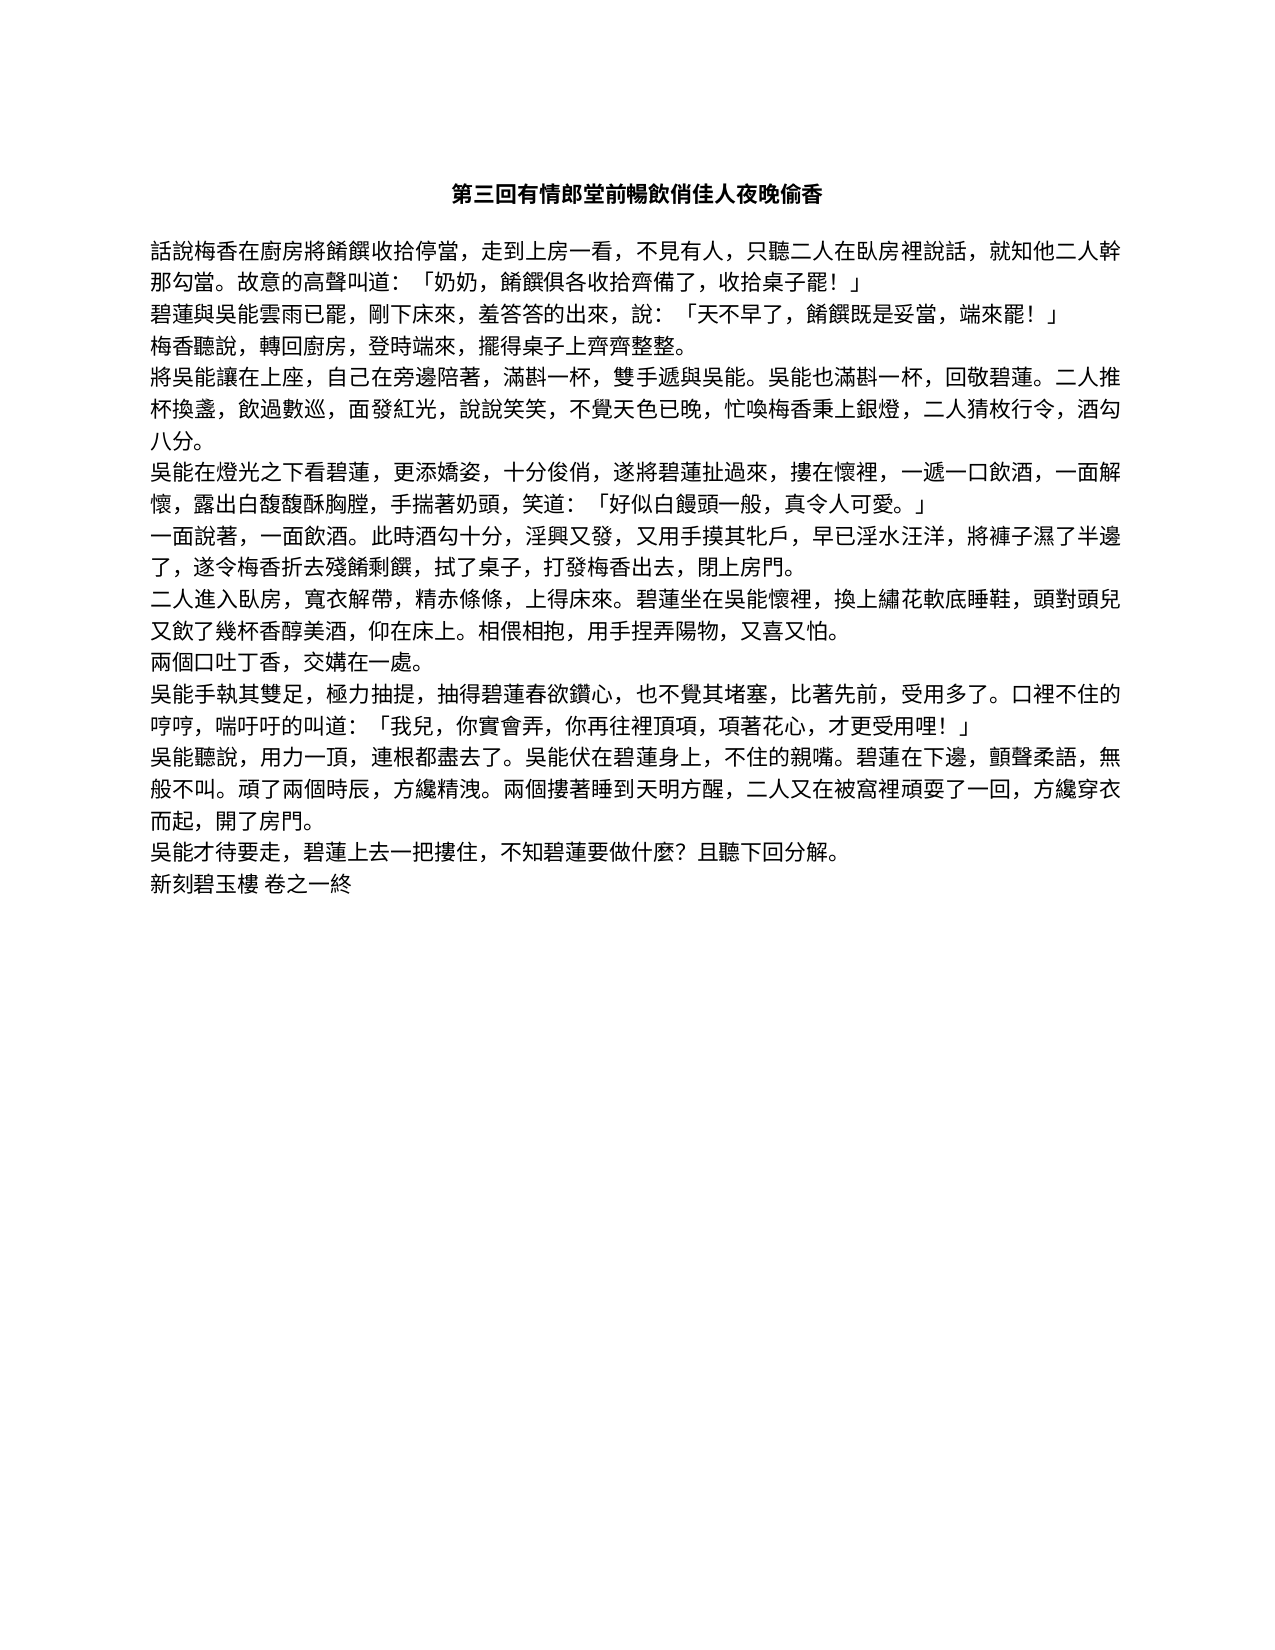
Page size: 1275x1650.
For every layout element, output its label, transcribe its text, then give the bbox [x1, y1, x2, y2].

text 一面說著，一面飲酒。此時酒勾十分，淫興又發，又用手摸其牝戶，早已淫水汪洋，將褲子濕了半邊了，遂令梅香折去殘餚剩饌，拭了桌子，打發梅香出去，閉上房門。 [150, 519, 1125, 582]
text 吳能才待要走，碧蓮上去一把摟住，不知碧蓮要做什麼？且聽下回分解。 [150, 835, 1125, 867]
text 吳能手執其雙足，極力抽提，抽得碧蓮春欲鑽心，也不覺其堵塞，比著先前，受用多了。口裡不住的哼哼，喘吁吁的叫道：「我兒，你實會弄，你再往裡頂項，項著花心，才更受用哩！」 [150, 677, 1125, 740]
text 新刻碧玉樓 卷之一終 [150, 867, 1125, 899]
text 兩個口吐丁香，交媾在一處。 [150, 645, 1125, 677]
text 二人進入臥房，寬衣解帶，精赤條條，上得床來。碧蓮坐在吳能懷裡，換上繡花軟底睡鞋，頭對頭兒，又飲了幾杯香醇美酒，仰在床上。相偎相抱，用手捏弄陽物，又喜又怕。 [150, 582, 1125, 645]
text 梅香聽說，轉回廚房，登時端來，擺得桌子上齊齊整整。 [150, 329, 1125, 360]
text 話說梅香在廚房將餚饌收拾停當，走到上房一看，不見有人，只聽二人在臥房裡說話，就知他二人幹那勾當。故意的高聲叫道：「奶奶，餚饌俱各收拾齊備了，收拾桌子罷！」 [150, 234, 1125, 297]
text 將吳能讓在上座，自己在旁邊陪著，滿斟一杯，雙手遞與吳能。吳能也滿斟一杯，回敬碧蓮。二人推杯換盞，飲過數巡，面發紅光，說說笑笑，不覺天色已晚，忙喚梅香秉上銀燈，二人猜枚行令，酒勾八分。 [150, 360, 1125, 455]
text 碧蓮與吳能雲雨已罷，剛下床來，羞答答的出來，說：「天不早了，餚饌既是妥當，端來罷！」 [150, 297, 1125, 329]
subtitle 第三回有情郎堂前暢飲俏佳人夜晚偷香 [150, 175, 1125, 209]
text 吳能聽說，用力一頂，連根都盡去了。吳能伏在碧蓮身上，不住的親嘴。碧蓮在下邊，顫聲柔語，無般不叫。頑了兩個時辰，方纔精洩。兩個摟著睡到天明方醒，二人又在被窩裡頑耍了一回，方纔穿衣而起，開了房門。 [150, 740, 1125, 835]
text 吳能在燈光之下看碧蓮，更添嬌姿，十分俊俏，遂將碧蓮扯過來，摟在懷裡，一遞一口飲酒，一面解懷，露出白馥馥酥胸膛，手揣著奶頭，笑道：「好似白饅頭一般，真令人可愛。」 [150, 455, 1125, 519]
